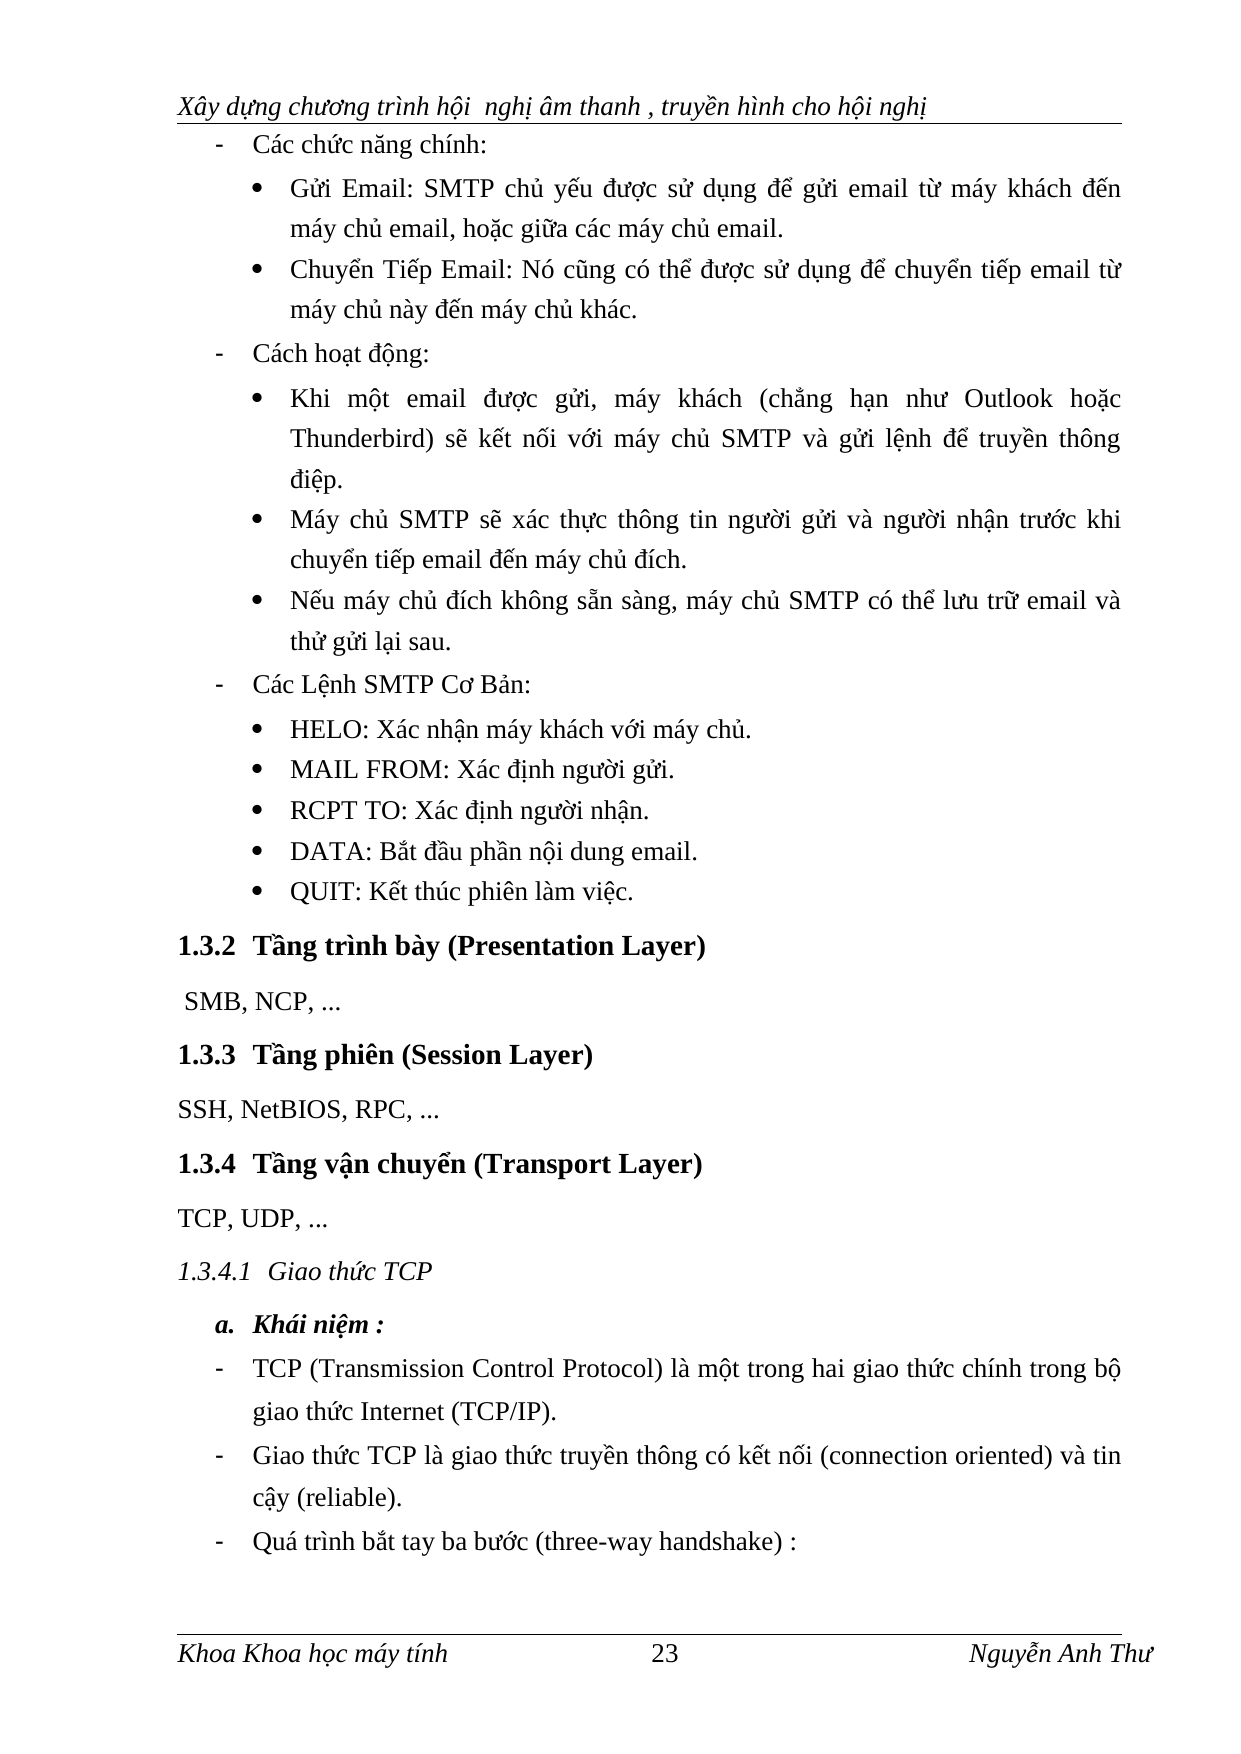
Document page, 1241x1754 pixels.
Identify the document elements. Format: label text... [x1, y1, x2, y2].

list Các Lệnh SMTP Cơ Bản: [215, 665, 1122, 702]
list MAIL FROM: Xác định người gửi. [252, 753, 1122, 785]
text SMB, NCP, ... [177, 984, 1122, 1016]
list TCP (Transmission Control Protocol) là một trong hai giao thức chính trong bộ giao thức Internet (TCP/IP). [215, 1349, 1122, 1426]
list DATA: Bắt đầu phần nội dung email. [252, 835, 1122, 866]
list Các chức năng chính: [215, 124, 1122, 161]
list Chuyển Tiếp Email: Nó cũng có thể được sử dụng để chuyển tiếp email từ máy chủ này đến máy chủ khác. [252, 253, 1122, 324]
subtitle Tầng vận chuyển (Transport Layer) [177, 1146, 1122, 1180]
subtitle Tầng phiên (Session Layer) [177, 1037, 1122, 1071]
list Khi một email được gửi, máy khách (chẳng hạn như Outlook hoặc Thunderbird) sẽ kết nối với máy chủ SMTP và gửi lệnh để truyền thông điệp. [252, 382, 1122, 494]
list Cách hoạt động: [215, 334, 1122, 371]
list Máy chủ SMTP sẽ xác thực thông tin người gửi và người nhận trước khi chuyển tiếp email đến máy chủ đích. [252, 503, 1122, 575]
list RCPT TO: Xác định người nhận. [252, 794, 1122, 825]
subtitle Giao thức TCP [177, 1255, 1122, 1287]
text TCP, UDP, ... [177, 1202, 1122, 1234]
list QUIT: Kết thúc phiên làm việc. [252, 875, 1122, 907]
list Quá trình bắt tay ba bước (three-way handshake) : [215, 1522, 1122, 1559]
list HELO: Xác nhận máy khách với máy chủ. [252, 713, 1122, 744]
list Nếu máy chủ đích không sẵn sàng, máy chủ SMTP có thể lưu trữ email và thử gửi lại sau. [252, 584, 1122, 656]
list Gửi Email: SMTP chủ yếu được sử dụng để gửi email từ máy khách đến máy chủ email, hoặc giữa các máy chủ email. [252, 172, 1122, 244]
list Giao thức TCP là giao thức truyền thông có kết nối (connection oriented) và tin cậy (reliable). [215, 1435, 1122, 1513]
text SSH, NetBIOS, RPC, ... [177, 1093, 1122, 1125]
list Khái niệm : [215, 1308, 1122, 1339]
subtitle Tầng trình bày (Presentation Layer) [177, 928, 1122, 962]
